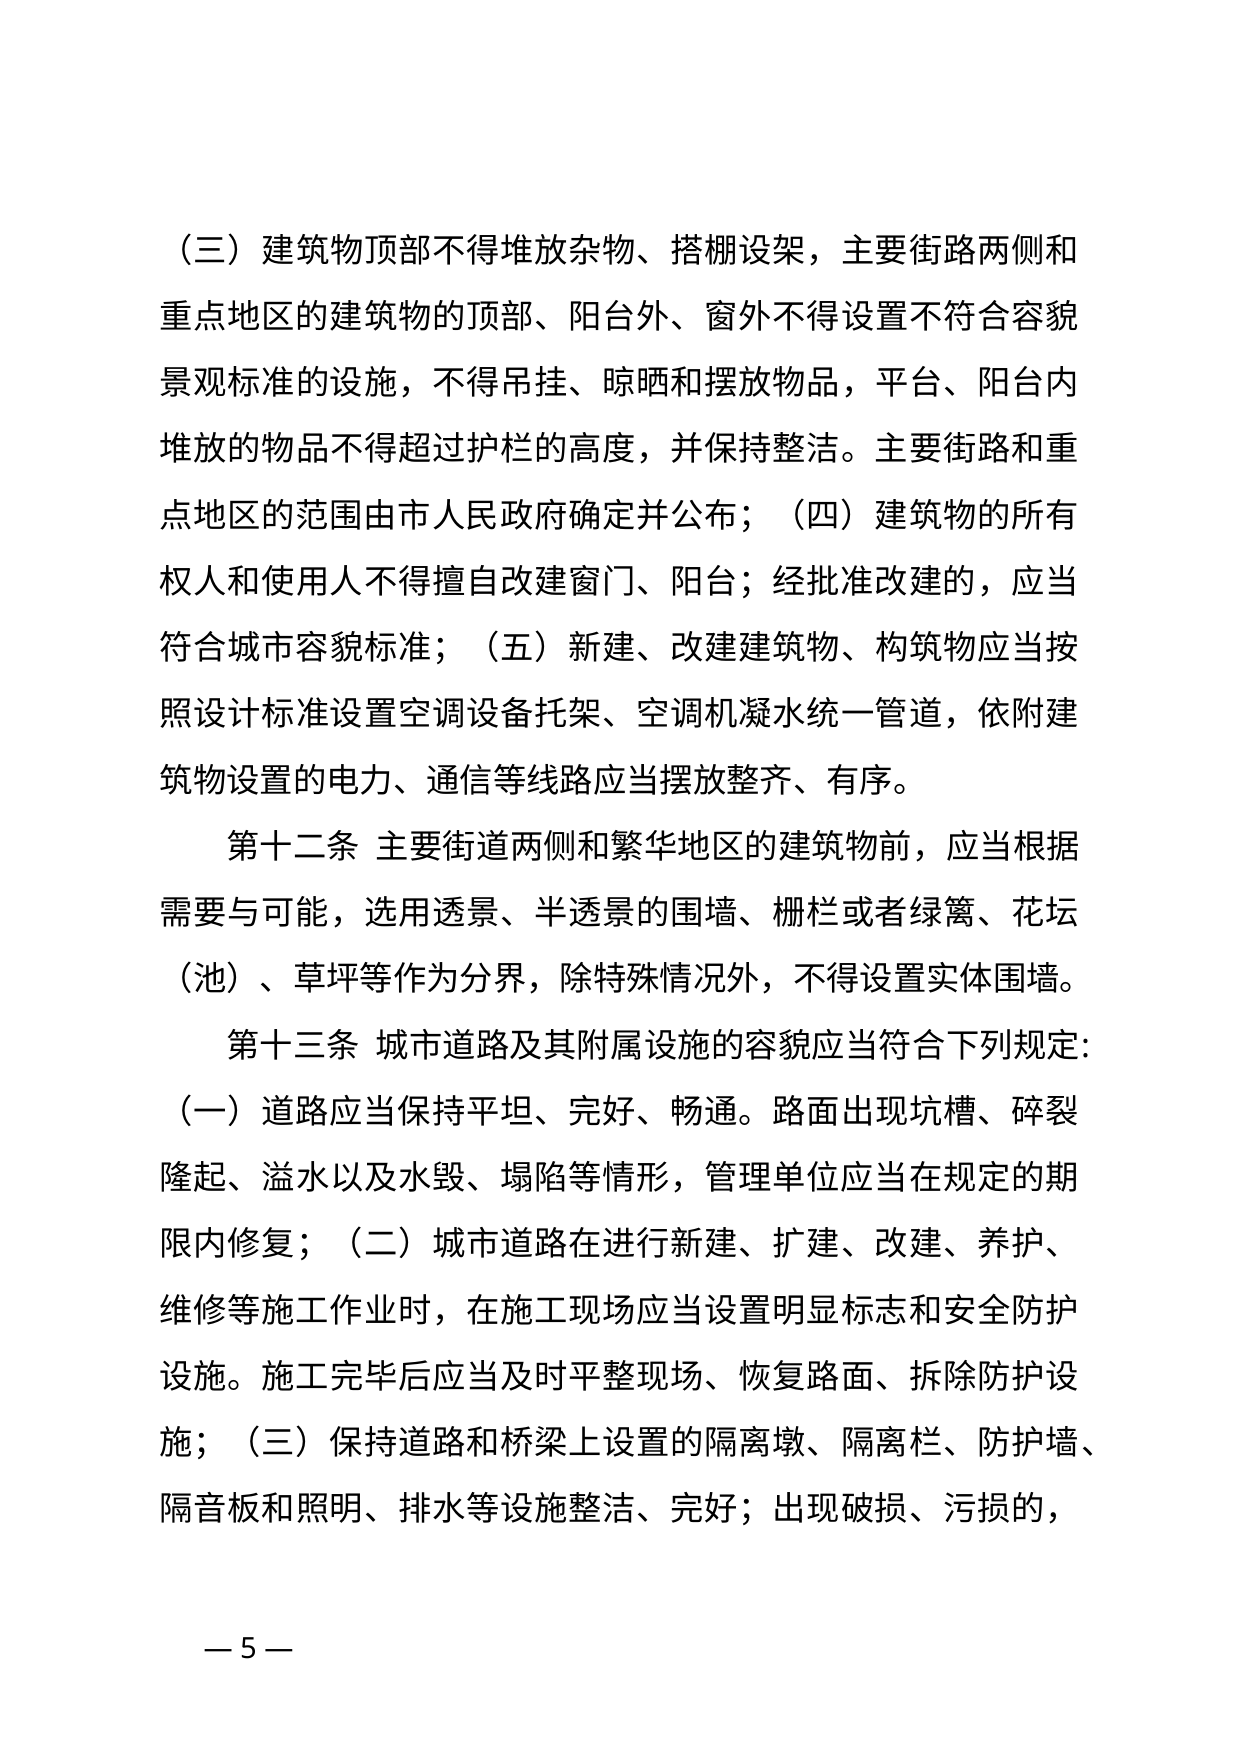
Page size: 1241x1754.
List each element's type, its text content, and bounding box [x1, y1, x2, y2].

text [159, 214, 1081, 811]
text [159, 1009, 1081, 1539]
text 第十二条 主要街道两侧和繁华地区的建筑物前，应当根据需要与可能，选用透景、半透景的围墙、栅栏或者绿篱、花坛（池）、草坪等作为分界，除特殊情况外，不得设置实体围墙。 [159, 811, 1081, 1009]
